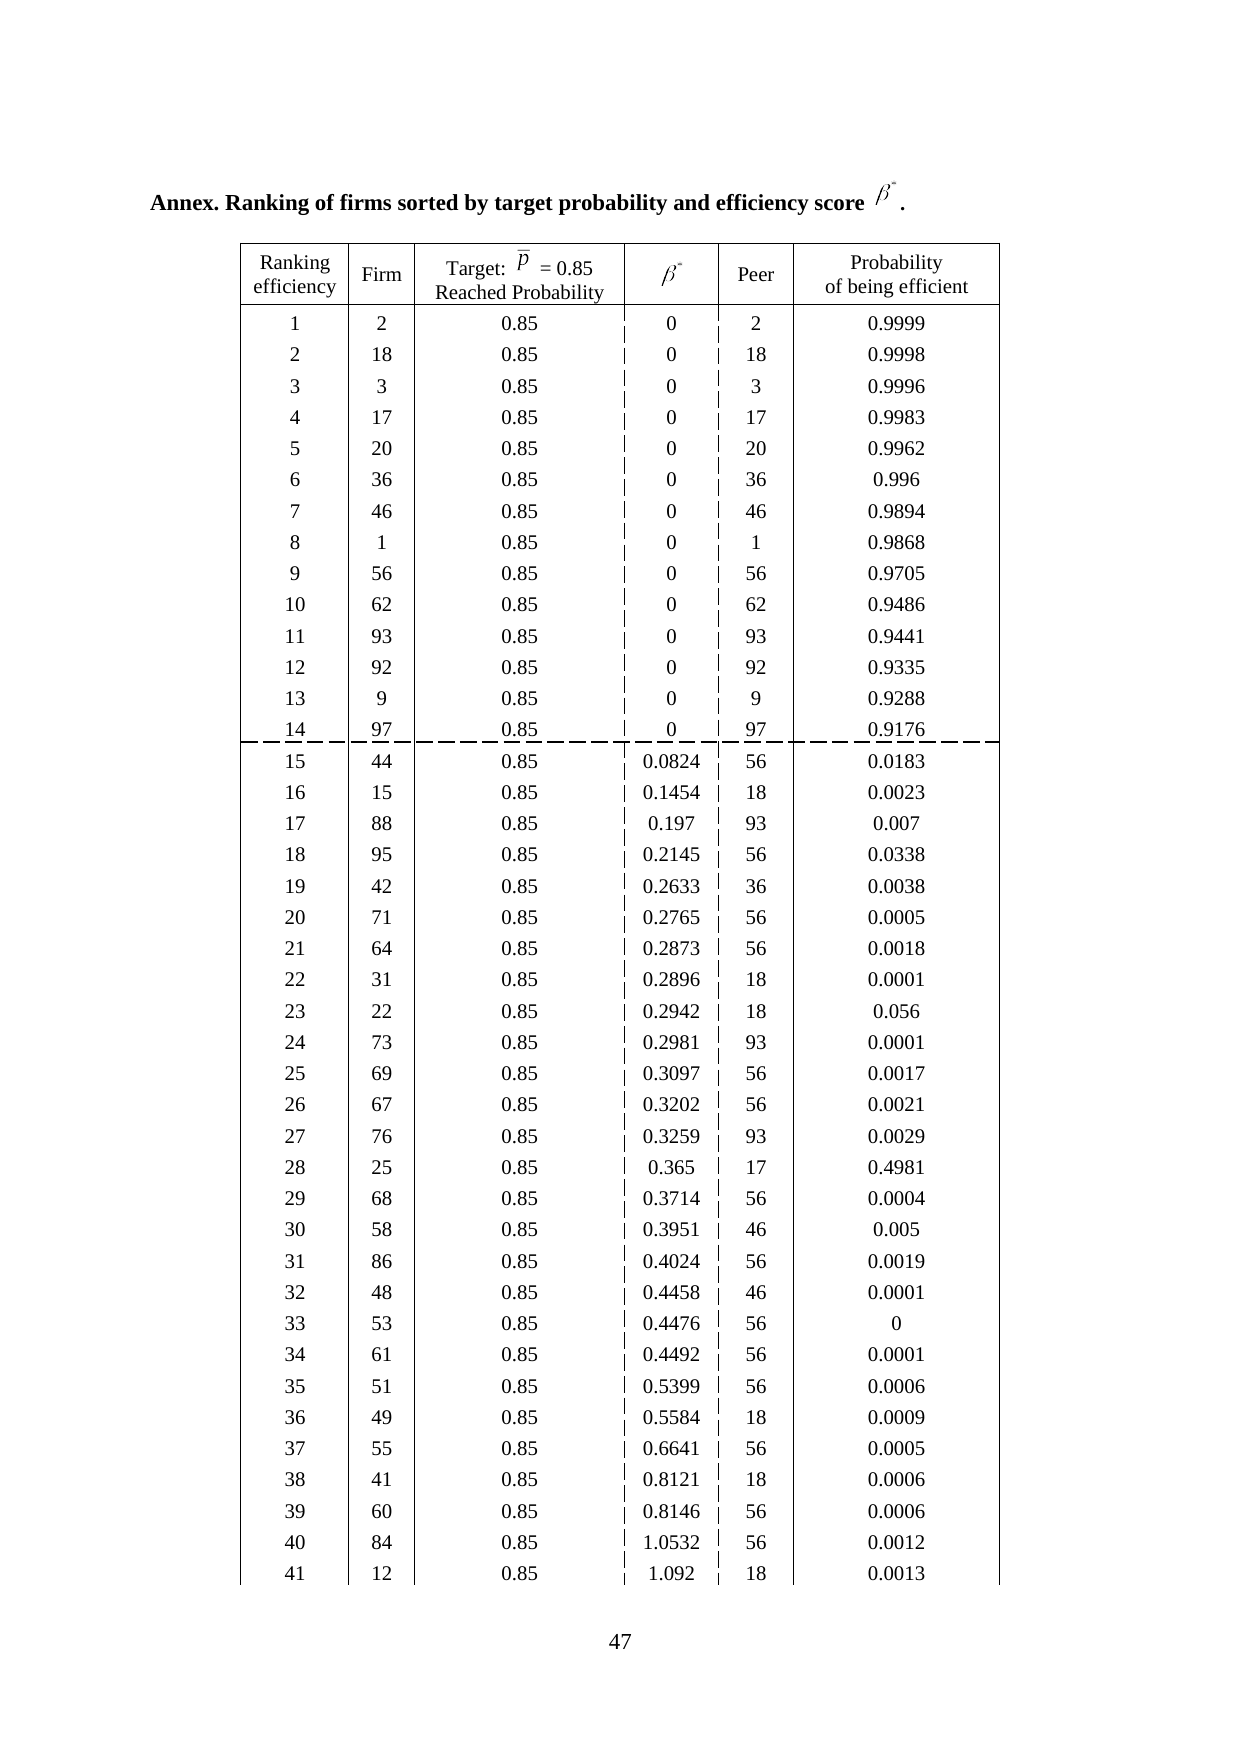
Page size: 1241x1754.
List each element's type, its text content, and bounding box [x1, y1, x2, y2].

table_cell 0.3097 [624, 1054, 718, 1085]
table_cell 17 [718, 1148, 793, 1179]
table_cell 44 [349, 741, 414, 773]
table_cell 0 [624, 429, 718, 460]
table_cell 93 [349, 616, 414, 648]
table_cell 93 [718, 1023, 793, 1054]
table_cell 0.007 [794, 804, 999, 835]
table_cell 0.0029 [794, 1116, 999, 1148]
table_cell 12 [241, 648, 348, 679]
table_cell 0.9998 [794, 335, 999, 366]
table_cell 34 [241, 1335, 348, 1366]
table_cell 0.9705 [794, 554, 999, 585]
table_cell 36 [349, 460, 414, 491]
table_cell 20 [349, 429, 414, 460]
table_cell 1 [349, 523, 414, 554]
table_cell 31 [349, 960, 414, 991]
table_cell 0.85 [415, 1335, 624, 1366]
table_cell 12 [349, 1554, 414, 1585]
table_cell 0 [794, 1304, 999, 1335]
table_cell 0.85 [415, 1085, 624, 1116]
table_cell 2 [718, 305, 793, 335]
table_cell 0.2896 [624, 960, 718, 991]
table_cell 18 [349, 335, 414, 366]
table_cell 7 [241, 491, 348, 523]
table_cell 0.3951 [624, 1210, 718, 1241]
table_cell 0.0038 [794, 866, 999, 898]
table_cell 36 [718, 866, 793, 898]
table_cell 0 [624, 585, 718, 616]
table_cell 0.0017 [794, 1054, 999, 1085]
table_cell 0.197 [624, 804, 718, 835]
table_cell 0.85 [415, 616, 624, 648]
table_cell 0 [624, 305, 718, 335]
table_cell 0.85 [415, 773, 624, 804]
table_cell 0.85 [415, 679, 624, 710]
table_cell 22 [349, 991, 414, 1023]
table_cell 0.9996 [794, 366, 999, 398]
table_cell 19 [241, 866, 348, 898]
table_cell 56 [718, 1241, 793, 1273]
table_cell 0 [624, 554, 718, 585]
table_cell 55 [349, 1429, 414, 1460]
table_cell 0.85 [415, 335, 624, 366]
table_cell 25 [241, 1054, 348, 1085]
table_cell 9 [718, 679, 793, 710]
table_cell 0.9176 [794, 710, 999, 741]
table_cell 0.85 [415, 1491, 624, 1523]
table_cell 0.0013 [794, 1554, 999, 1585]
table_cell 0.85 [415, 804, 624, 835]
table_cell 0.85 [415, 460, 624, 491]
table_cell 14 [241, 710, 348, 741]
table_header Target: = 0.85 Reached Probability [415, 244, 624, 304]
table_cell 0.2765 [624, 898, 718, 929]
table_cell 0.85 [415, 1210, 624, 1241]
table_cell 0.365 [624, 1148, 718, 1179]
table_cell 0.85 [415, 898, 624, 929]
table_header [625, 244, 718, 304]
table_cell 10 [241, 585, 348, 616]
table_cell 0.85 [415, 398, 624, 429]
table_cell 0.0001 [794, 1335, 999, 1366]
table_cell 0 [624, 616, 718, 648]
table_cell 0.9486 [794, 585, 999, 616]
table_cell 48 [349, 1273, 414, 1304]
table_cell 6 [241, 460, 348, 491]
table_cell 1 [718, 523, 793, 554]
table_cell 0.0004 [794, 1179, 999, 1210]
table_cell 0.9868 [794, 523, 999, 554]
table_cell 27 [241, 1116, 348, 1148]
table_cell 0.85 [415, 1460, 624, 1491]
table_cell 18 [718, 1460, 793, 1491]
table_cell 0.8146 [624, 1491, 718, 1523]
table_cell 22 [241, 960, 348, 991]
table_cell 0 [624, 398, 718, 429]
table_cell 0.2981 [624, 1023, 718, 1054]
table_cell 95 [349, 835, 414, 866]
table_cell 0.0001 [794, 1023, 999, 1054]
table_cell 0.4492 [624, 1335, 718, 1366]
table_header Probability of being efficient [794, 244, 999, 304]
table_cell 0 [624, 679, 718, 710]
table_cell 0.8121 [624, 1460, 718, 1491]
table_cell 0.2145 [624, 835, 718, 866]
table_cell 84 [349, 1523, 414, 1554]
table_cell 0.9983 [794, 398, 999, 429]
table_cell 0.9441 [794, 616, 999, 648]
table_cell 21 [241, 929, 348, 960]
table_cell 49 [349, 1398, 414, 1429]
table_cell 3 [718, 366, 793, 398]
table_header Ranking efficiency [241, 244, 348, 304]
table_cell 4 [241, 398, 348, 429]
table_cell 62 [349, 585, 414, 616]
table_cell 61 [349, 1335, 414, 1366]
table_cell 88 [349, 804, 414, 835]
table_cell 56 [718, 741, 793, 773]
table_cell 56 [718, 1491, 793, 1523]
table_cell 0.85 [415, 1273, 624, 1304]
table_cell 56 [718, 898, 793, 929]
table_cell 0.85 [415, 835, 624, 866]
table_cell 0.85 [415, 991, 624, 1023]
table_cell 67 [349, 1085, 414, 1116]
table_cell 0.85 [415, 1023, 624, 1054]
table_cell 69 [349, 1054, 414, 1085]
table_cell 56 [718, 1366, 793, 1398]
table_cell 0.0338 [794, 835, 999, 866]
table_cell 0.2942 [624, 991, 718, 1023]
table_cell 56 [718, 1523, 793, 1554]
table_cell 56 [718, 1179, 793, 1210]
table_cell 0.3259 [624, 1116, 718, 1148]
table_cell 68 [349, 1179, 414, 1210]
table_cell 62 [718, 585, 793, 616]
table_header Firm [349, 244, 414, 304]
table_cell 0.9894 [794, 491, 999, 523]
table_cell 0.0021 [794, 1085, 999, 1116]
table_cell 56 [718, 1304, 793, 1335]
table_cell 46 [718, 1210, 793, 1241]
table_cell 56 [718, 835, 793, 866]
table_cell 15 [241, 741, 348, 773]
table_cell 0.0006 [794, 1491, 999, 1523]
table_cell 0.005 [794, 1210, 999, 1241]
table_cell 0 [624, 366, 718, 398]
table_cell 0.1454 [624, 773, 718, 804]
table_cell 0.0023 [794, 773, 999, 804]
table_cell 0.4458 [624, 1273, 718, 1304]
table_cell 0.85 [415, 1429, 624, 1460]
table_cell 0.0009 [794, 1398, 999, 1429]
table_cell 60 [349, 1491, 414, 1523]
table_cell 0.85 [415, 1054, 624, 1085]
table_cell 17 [349, 398, 414, 429]
table_cell 0.85 [415, 1179, 624, 1210]
table_cell 56 [718, 1085, 793, 1116]
table_cell 24 [241, 1023, 348, 1054]
table_cell 35 [241, 1366, 348, 1398]
table_cell 0.85 [415, 491, 624, 523]
table_cell 86 [349, 1241, 414, 1273]
table_cell 0.0001 [794, 960, 999, 991]
table_cell 93 [718, 804, 793, 835]
table_cell 18 [718, 335, 793, 366]
table_cell 18 [241, 835, 348, 866]
table_cell 28 [241, 1148, 348, 1179]
table_cell 0.5584 [624, 1398, 718, 1429]
table_cell 26 [241, 1085, 348, 1116]
table_cell 0.9335 [794, 648, 999, 679]
table_cell 51 [349, 1366, 414, 1398]
table_cell 18 [718, 1554, 793, 1585]
table_cell 0.9288 [794, 679, 999, 710]
table_cell 33 [241, 1304, 348, 1335]
table_cell 3 [349, 366, 414, 398]
table_cell 0.85 [415, 710, 624, 741]
table_cell 0.0001 [794, 1273, 999, 1304]
table_cell 0.0824 [624, 741, 718, 773]
table_cell 46 [718, 491, 793, 523]
table_cell 18 [718, 960, 793, 991]
table_cell 39 [241, 1491, 348, 1523]
table_cell 46 [718, 1273, 793, 1304]
table_cell 1.0532 [624, 1523, 718, 1554]
table_cell 1 [241, 305, 348, 335]
table_cell 73 [349, 1023, 414, 1054]
table_cell 15 [349, 773, 414, 804]
table_cell 0.3202 [624, 1085, 718, 1116]
table_cell 37 [241, 1429, 348, 1460]
table_cell 0.2633 [624, 866, 718, 898]
table_cell 36 [241, 1398, 348, 1429]
table_cell 1.092 [624, 1554, 718, 1585]
table_cell 56 [718, 1054, 793, 1085]
table_cell 40 [241, 1523, 348, 1554]
table_cell 18 [718, 773, 793, 804]
table_cell 0.85 [415, 929, 624, 960]
table_cell 38 [241, 1460, 348, 1491]
table_cell 0.85 [415, 1116, 624, 1148]
table_cell 0.85 [415, 1148, 624, 1179]
table_cell 0.0005 [794, 898, 999, 929]
table_cell 0.85 [415, 554, 624, 585]
table_cell 0.5399 [624, 1366, 718, 1398]
table_cell 0.996 [794, 460, 999, 491]
table_cell 5 [241, 429, 348, 460]
table_cell 16 [241, 773, 348, 804]
table_cell 30 [241, 1210, 348, 1241]
table_cell 31 [241, 1241, 348, 1273]
table_cell 0.85 [415, 1398, 624, 1429]
table_cell 0.85 [415, 305, 624, 335]
table_cell 8 [241, 523, 348, 554]
table_cell 0.85 [415, 1523, 624, 1554]
table_cell 0.6641 [624, 1429, 718, 1460]
table_header Peer [719, 244, 793, 304]
table_cell 0.3714 [624, 1179, 718, 1210]
table_cell 9 [349, 679, 414, 710]
table_cell 20 [718, 429, 793, 460]
table_cell 0.2873 [624, 929, 718, 960]
table_cell 0.85 [415, 1554, 624, 1585]
table_cell 29 [241, 1179, 348, 1210]
table_cell 0.85 [415, 1304, 624, 1335]
table_cell 92 [349, 648, 414, 679]
table_cell 0.0018 [794, 929, 999, 960]
table_cell 53 [349, 1304, 414, 1335]
table_cell 0.0183 [794, 741, 999, 773]
table_cell 23 [241, 991, 348, 1023]
table_cell 97 [718, 710, 793, 741]
subtitle Annex. Ranking of firms sorted by target probability and efficiency score . [150, 175, 1090, 216]
table_cell 0.85 [415, 741, 624, 773]
table_cell 11 [241, 616, 348, 648]
table_cell 97 [349, 710, 414, 741]
table_cell 13 [241, 679, 348, 710]
table_cell 56 [718, 1335, 793, 1366]
table_cell 0.85 [415, 523, 624, 554]
table_cell 0 [624, 710, 718, 741]
table_cell 0 [624, 491, 718, 523]
table_cell 56 [718, 929, 793, 960]
table_cell 0.9962 [794, 429, 999, 460]
table_cell 2 [241, 335, 348, 366]
table_cell 56 [718, 1429, 793, 1460]
table_cell 0.85 [415, 1366, 624, 1398]
table_cell 0.85 [415, 585, 624, 616]
table_cell 36 [718, 460, 793, 491]
table_cell 56 [349, 554, 414, 585]
table_cell 0 [624, 648, 718, 679]
table_cell 0.85 [415, 366, 624, 398]
table_cell 0.0005 [794, 1429, 999, 1460]
table_cell 9 [241, 554, 348, 585]
table_cell 0.0006 [794, 1460, 999, 1491]
table_cell 46 [349, 491, 414, 523]
table_cell 32 [241, 1273, 348, 1304]
table_cell 18 [718, 1398, 793, 1429]
table_cell 0.85 [415, 866, 624, 898]
table_cell 20 [241, 898, 348, 929]
table_cell 0 [624, 335, 718, 366]
table_cell 0.85 [415, 648, 624, 679]
table_cell 17 [718, 398, 793, 429]
table_cell 17 [241, 804, 348, 835]
table_cell 0.4476 [624, 1304, 718, 1335]
table_cell 2 [349, 305, 414, 335]
table_cell 0.85 [415, 429, 624, 460]
table_cell 42 [349, 866, 414, 898]
table_cell 0.85 [415, 1241, 624, 1273]
table_cell 93 [718, 616, 793, 648]
table_cell 0.0006 [794, 1366, 999, 1398]
table_cell 0.4024 [624, 1241, 718, 1273]
table_cell 58 [349, 1210, 414, 1241]
table_cell 93 [718, 1116, 793, 1148]
table_cell 0.0019 [794, 1241, 999, 1273]
table_cell 92 [718, 648, 793, 679]
table_cell 76 [349, 1116, 414, 1148]
table_cell 0.4981 [794, 1148, 999, 1179]
table_cell 0.85 [415, 960, 624, 991]
table_cell 71 [349, 898, 414, 929]
table_cell 25 [349, 1148, 414, 1179]
table_cell 64 [349, 929, 414, 960]
table_cell 0.056 [794, 991, 999, 1023]
table_cell 0 [624, 460, 718, 491]
table_cell 0.0012 [794, 1523, 999, 1554]
table_cell 0.9999 [794, 305, 999, 335]
table_cell 3 [241, 366, 348, 398]
table_cell 41 [349, 1460, 414, 1491]
table_cell 0 [624, 523, 718, 554]
table_cell 56 [718, 554, 793, 585]
table_cell 18 [718, 991, 793, 1023]
table_cell 41 [241, 1554, 348, 1585]
